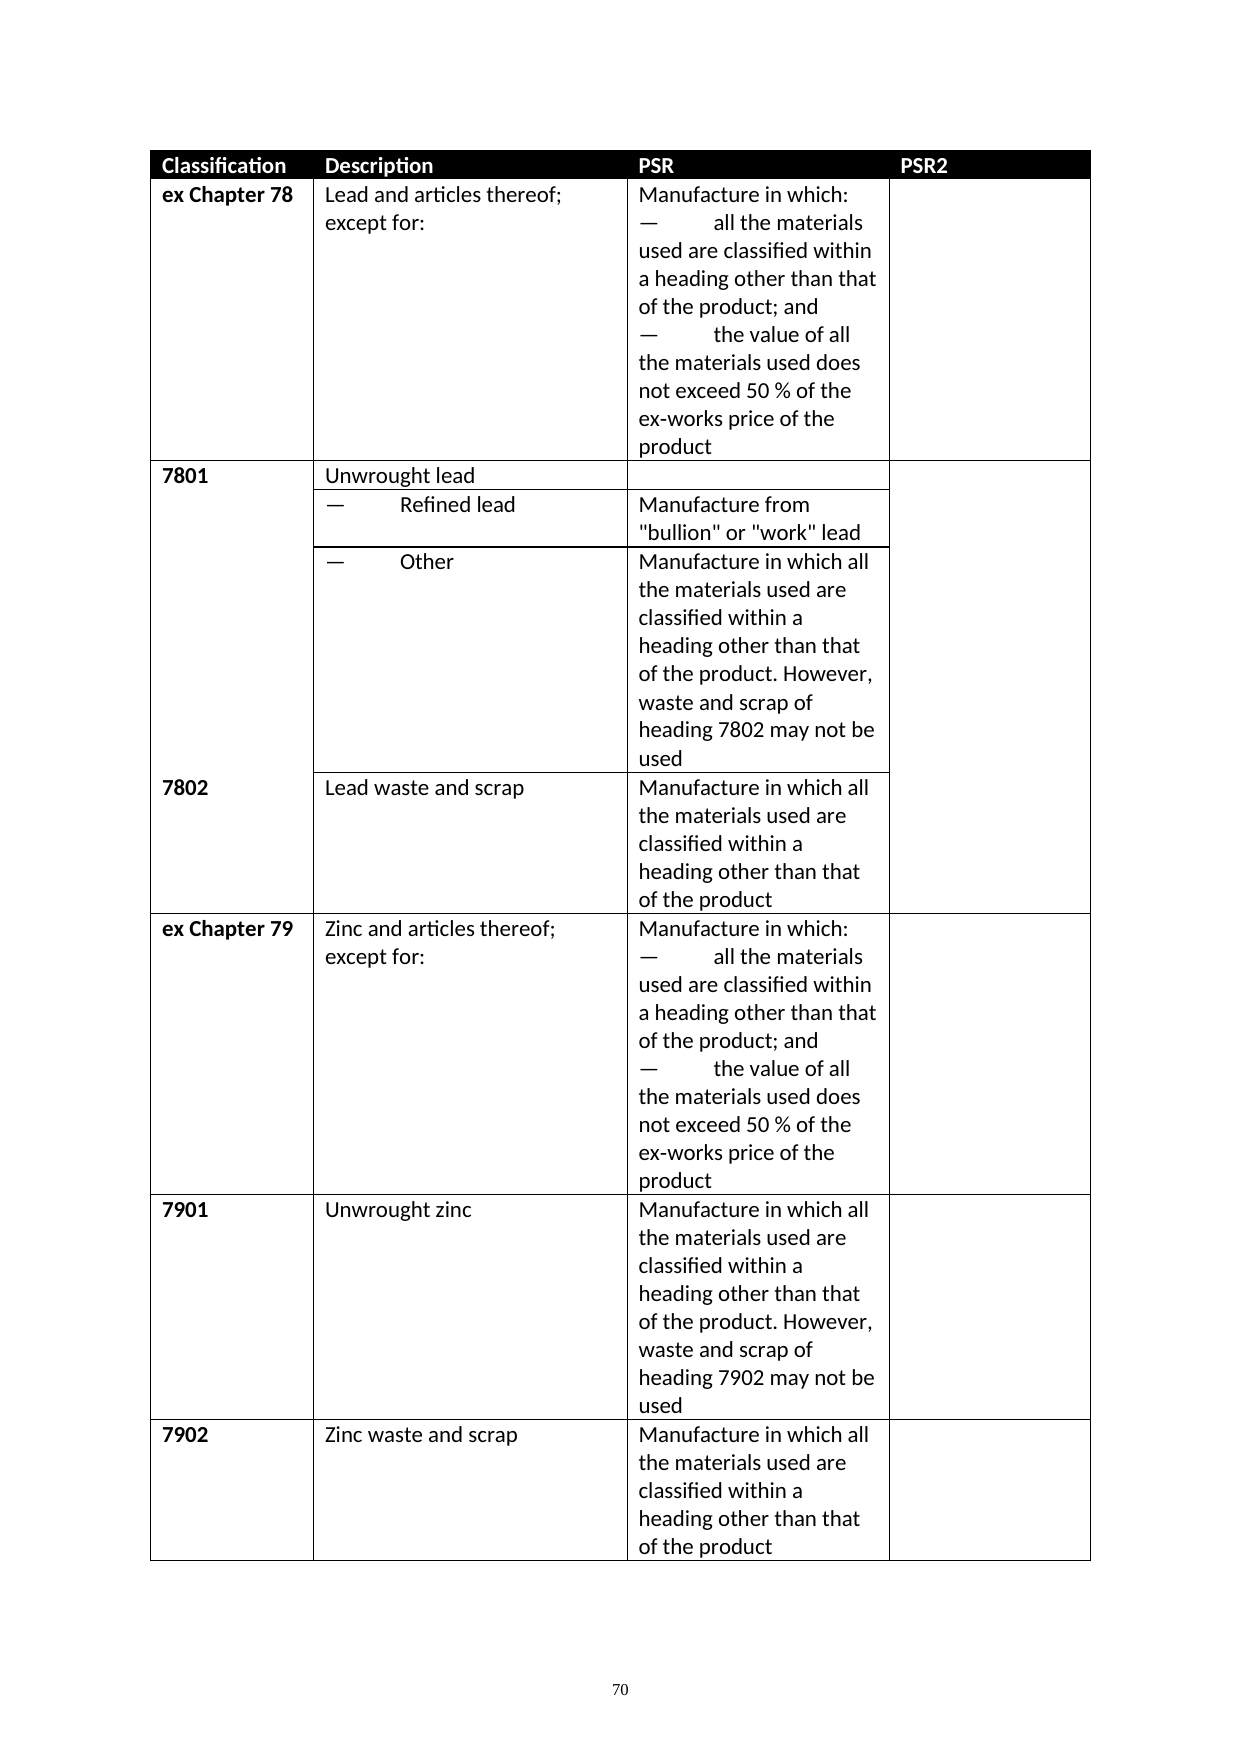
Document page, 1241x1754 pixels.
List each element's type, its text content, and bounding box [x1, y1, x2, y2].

table_cell Manufacture in which: — all the materials used are classified within a heading other than that of the product; and — the value of all the materials used does not exceed 50 % of the ex‐works price of the product [628, 179, 889, 460]
table_cell Unwrought lead [314, 461, 627, 489]
table_cell Manufacture in which all the materials used are classified within a heading other than that of the product [628, 1420, 889, 1560]
table_header Description [314, 151, 627, 179]
table_header PSR2 [890, 151, 1090, 179]
table_cell Manufacture from "bullion" or "work" lead [628, 490, 889, 546]
table_cell Zinc waste and scrap [314, 1420, 627, 1560]
table_cell [890, 179, 1090, 460]
table_cell Unwrought zinc [314, 1195, 627, 1419]
table_cell Lead and articles thereof; except for: [314, 179, 627, 460]
table_cell [890, 914, 1090, 1194]
table_cell Manufacture in which all the materials used are classified within a heading other than that of the product [628, 773, 889, 913]
table_cell Manufacture in which all the materials used are classified within a heading other than that of the product. However, waste and scrap of heading 7902 may not be used [628, 1195, 889, 1419]
table_cell — Refined lead [314, 490, 627, 546]
table_cell [890, 1195, 1090, 1419]
table_cell ex Chapter 78 [151, 179, 313, 460]
table_cell ex Chapter 79 [151, 914, 313, 1194]
table_header Classification [151, 151, 313, 179]
table_cell [890, 461, 1090, 772]
table_cell 7802 [151, 772, 313, 913]
table_cell Zinc and articles thereof; except for: [314, 914, 627, 1194]
table_header PSR [628, 151, 889, 179]
table_cell 7902 [151, 1420, 313, 1560]
table_cell [890, 1420, 1090, 1560]
table_cell [890, 772, 1090, 913]
table_cell 7801 [151, 461, 313, 772]
table_cell [628, 461, 889, 489]
table_cell Lead waste and scrap [314, 773, 627, 913]
table_cell Manufacture in which: — all the materials used are classified within a heading other than that of the product; and — the value of all the materials used does not exceed 50 % of the ex‐works price of the product [628, 914, 889, 1194]
table_cell Manufacture in which all the materials used are classified within a heading other than that of the product. However, waste and scrap of heading 7802 may not be used [628, 548, 889, 772]
table_cell 7901 [151, 1195, 313, 1419]
table_cell — Other [314, 548, 627, 772]
